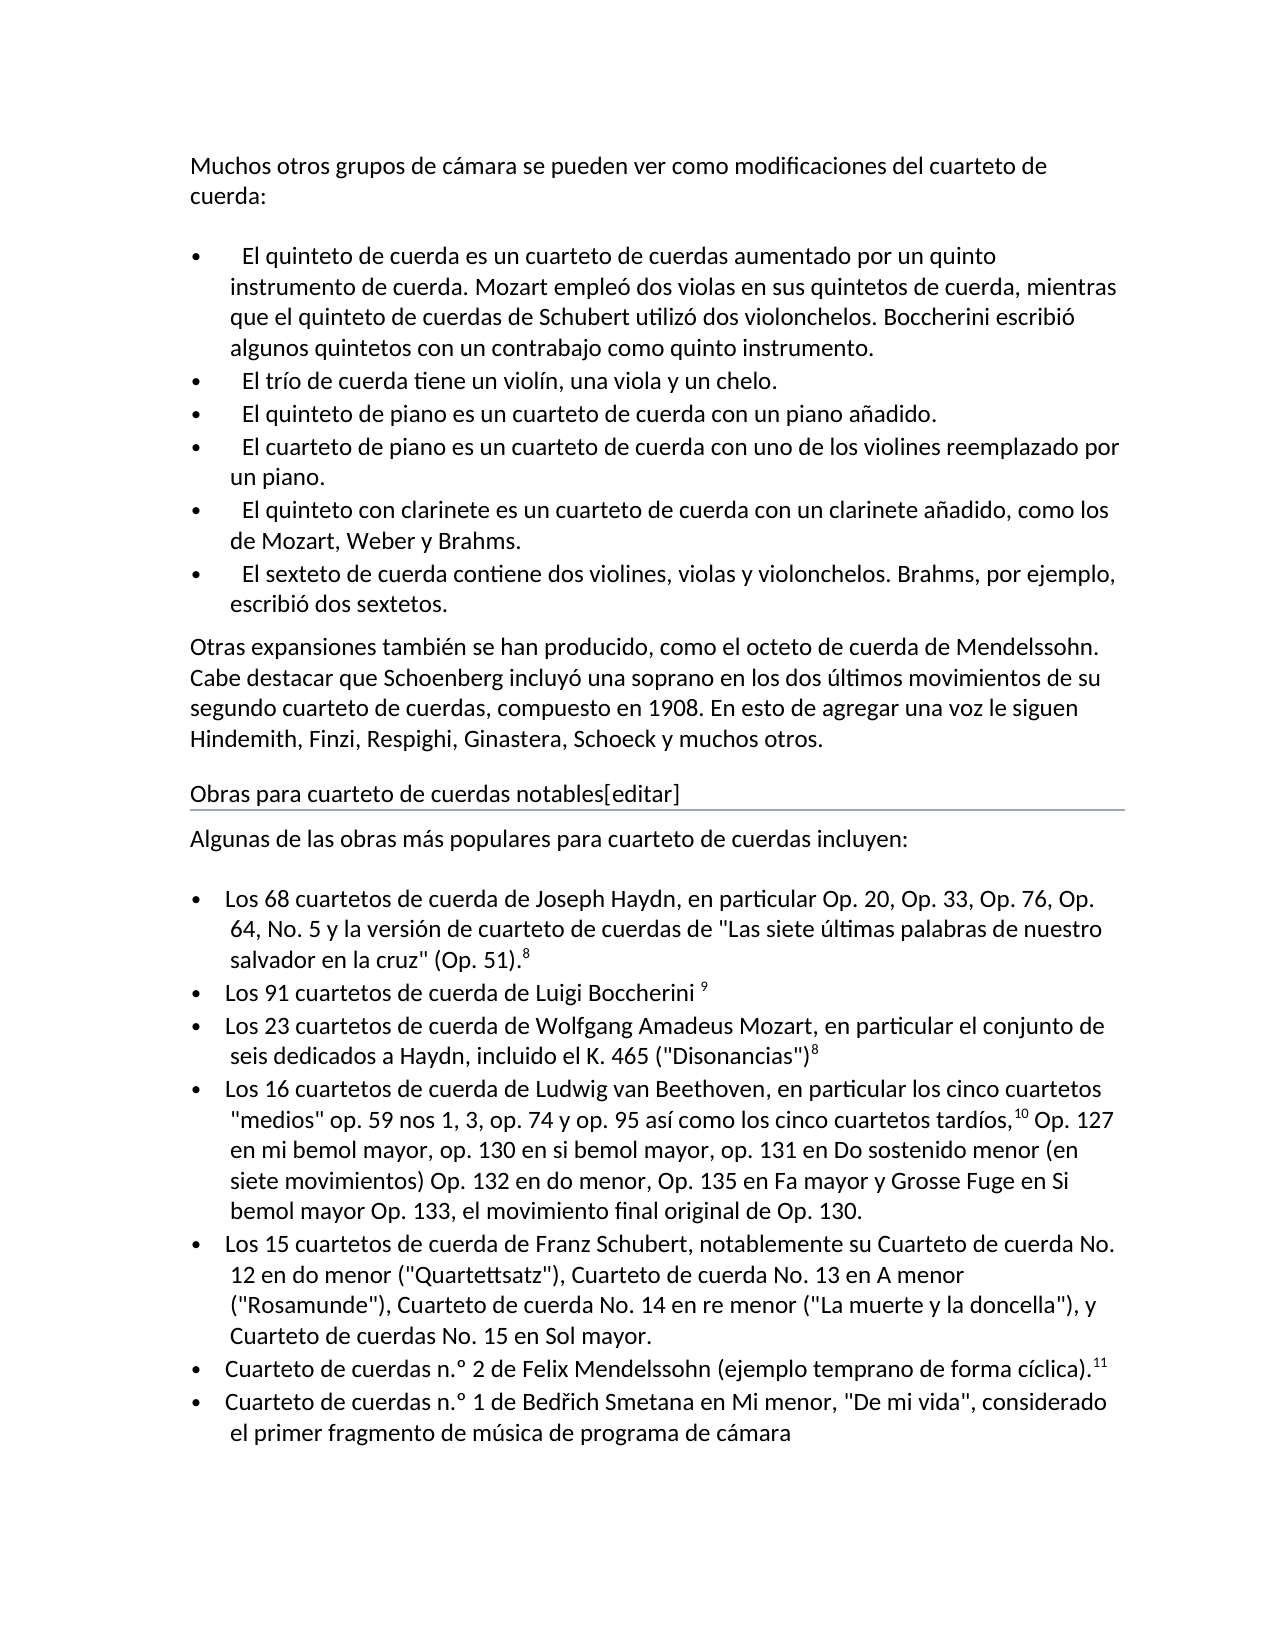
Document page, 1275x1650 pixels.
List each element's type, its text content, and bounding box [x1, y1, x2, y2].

list El sexteto de cuerda contiene dos violines, violas y violonchelos. Brahms, por ejemplo, escribió dos sextetos. [192, 558, 1125, 619]
list Los 16 cuartetos de cuerda de Ludwig van Beethoven, en particular los cinco cuartetos "medios" op. 59 nos 1, 3, op. 74 y op. 95 así como los cinco cuartetos tardíos,10​ Op. 127 en mi bemol mayor, op. 130 en si bemol mayor, op. 131 en Do sostenido menor (en siete movimientos) Op. 132 en do menor, Op. 135 en Fa mayor y Grosse Fuge en Si bemol mayor Op. 133, el movimiento final original de Op. 130. [192, 1073, 1125, 1226]
list Los 23 cuartetos de cuerda de Wolfgang Amadeus Mozart, en particular el conjunto de seis dedicados a Haydn, incluido el K. 465 ("Disonancias")8​ [192, 1010, 1125, 1071]
text Algunas de las obras más populares para cuarteto de cuerdas incluyen: [190, 823, 1125, 854]
text Muchos otros grupos de cámara se pueden ver como modificaciones del cuarteto de cuerda: [190, 150, 1125, 211]
list El trío de cuerda tiene un violín, una viola y un chelo. [192, 365, 1125, 395]
list El quinteto de piano es un cuarteto de cuerda con un piano añadido. [192, 398, 1125, 428]
text Otras expansiones también se han producido, como el octeto de cuerda de Mendelssohn. Cabe destacar que Schoenberg incluyó una soprano en los dos últimos movimientos de su segundo cuarteto de cuerdas, compuesto en 1908. En esto de agregar una voz le siguen Hindemith, Finzi, Respighi, Ginastera, Schoeck y muchos otros. [190, 631, 1125, 753]
text Obras para cuarteto de cuerdas notables[editar] [190, 778, 1125, 809]
list Los 68 cuartetos de cuerda de Joseph Haydn, en particular Op. 20, Op. 33, Op. 76, Op. 64, No. 5 y la versión de cuarteto de cuerdas de "Las siete últimas palabras de nuestro salvador en la cruz" (Op. 51).8​ [192, 883, 1125, 974]
list Los 91 cuartetos de cuerda de Luigi Boccherini 9​ [192, 977, 1125, 1007]
list El quinteto de cuerda es un cuarteto de cuerdas aumentado por un quinto instrumento de cuerda. Mozart empleó dos violas en sus quintetos de cuerda, mientras que el quinteto de cuerdas de Schubert utilizó dos violonchelos. Boccherini escribió algunos quintetos con un contrabajo como quinto instrumento. [192, 240, 1125, 362]
list El cuarteto de piano es un cuarteto de cuerda con uno de los violines reemplazado por un piano. [192, 431, 1125, 492]
list Cuarteto de cuerdas n.º 2 de Felix Mendelssohn (ejemplo temprano de forma cíclica).11​ [192, 1353, 1125, 1384]
list Cuarteto de cuerdas n.º 1 de Bedřich Smetana en Mi menor, "De mi vida", considerado el primer fragmento de música de programa de cámara [192, 1386, 1125, 1447]
list El quinteto con clarinete es un cuarteto de cuerda con un clarinete añadido, como los de Mozart, Weber y Brahms. [192, 494, 1125, 555]
list Los 15 cuartetos de cuerda de Franz Schubert, notablemente su Cuarteto de cuerda No. 12 en do menor ("Quartettsatz"), Cuarteto de cuerda No. 13 en A menor ("Rosamunde"), Cuarteto de cuerda No. 14 en re menor ("La muerte y la doncella"), y Cuarteto de cuerdas No. 15 en Sol mayor. [192, 1228, 1125, 1351]
